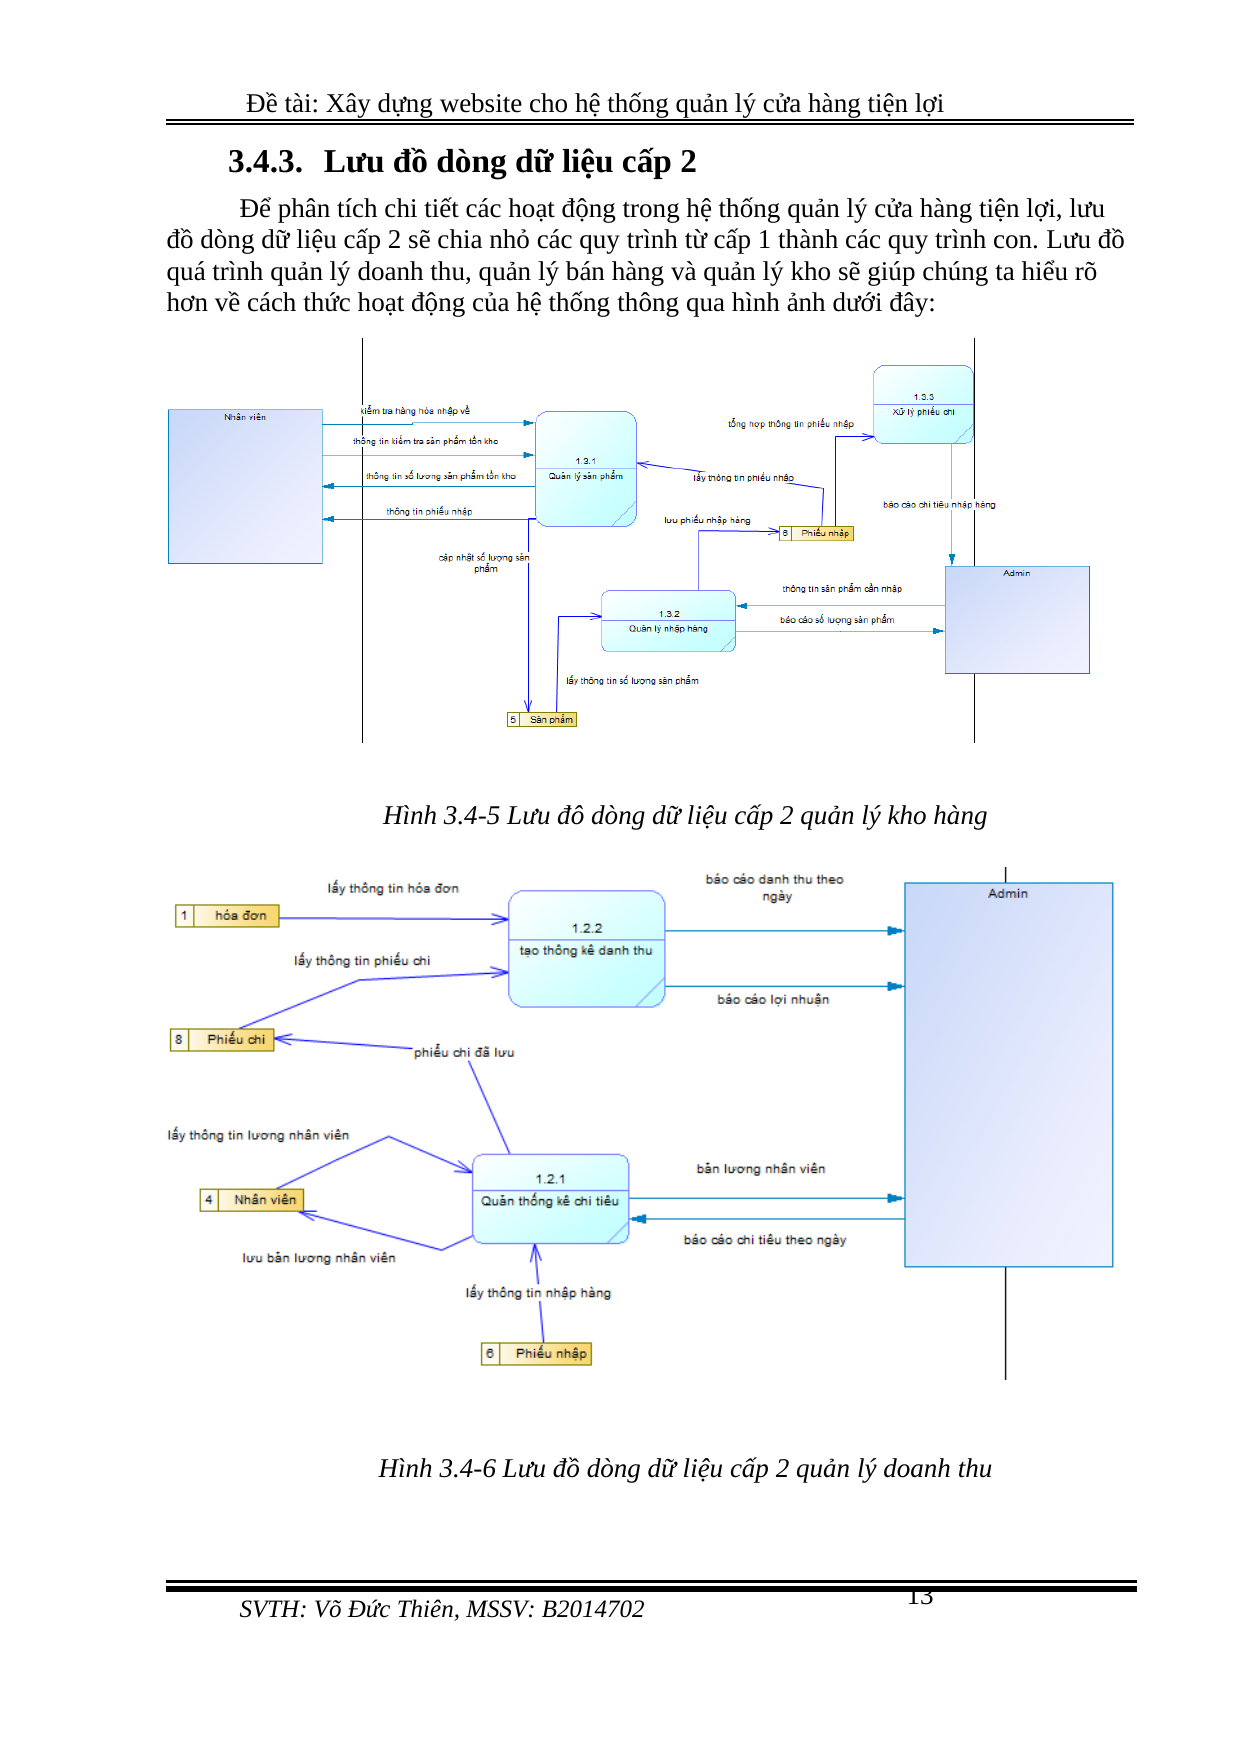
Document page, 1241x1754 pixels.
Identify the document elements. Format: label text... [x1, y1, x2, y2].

subtitle Lưu đồ dòng dữ liệu cấp 2 [166, 142, 1134, 180]
picture [160, 338, 1127, 743]
picture [152, 867, 1120, 1380]
text Để phân tích chi tiết các hoạt động trong hệ thống quản lý cửa hàng tiện lợi, lưu đồ dòng dữ liệu cấp 2 sẽ chia nhỏ các quy trình từ cấp 1 thành các quy trình con. Lưu đồ quá trình quản lý doanh thu, quản lý bán hàng và quản lý kho sẽ giúp chúng ta hiểu rõ hơn về cách thức hoạt động của hệ thống thông qua hình ảnh dưới đây: [166, 192, 1134, 317]
